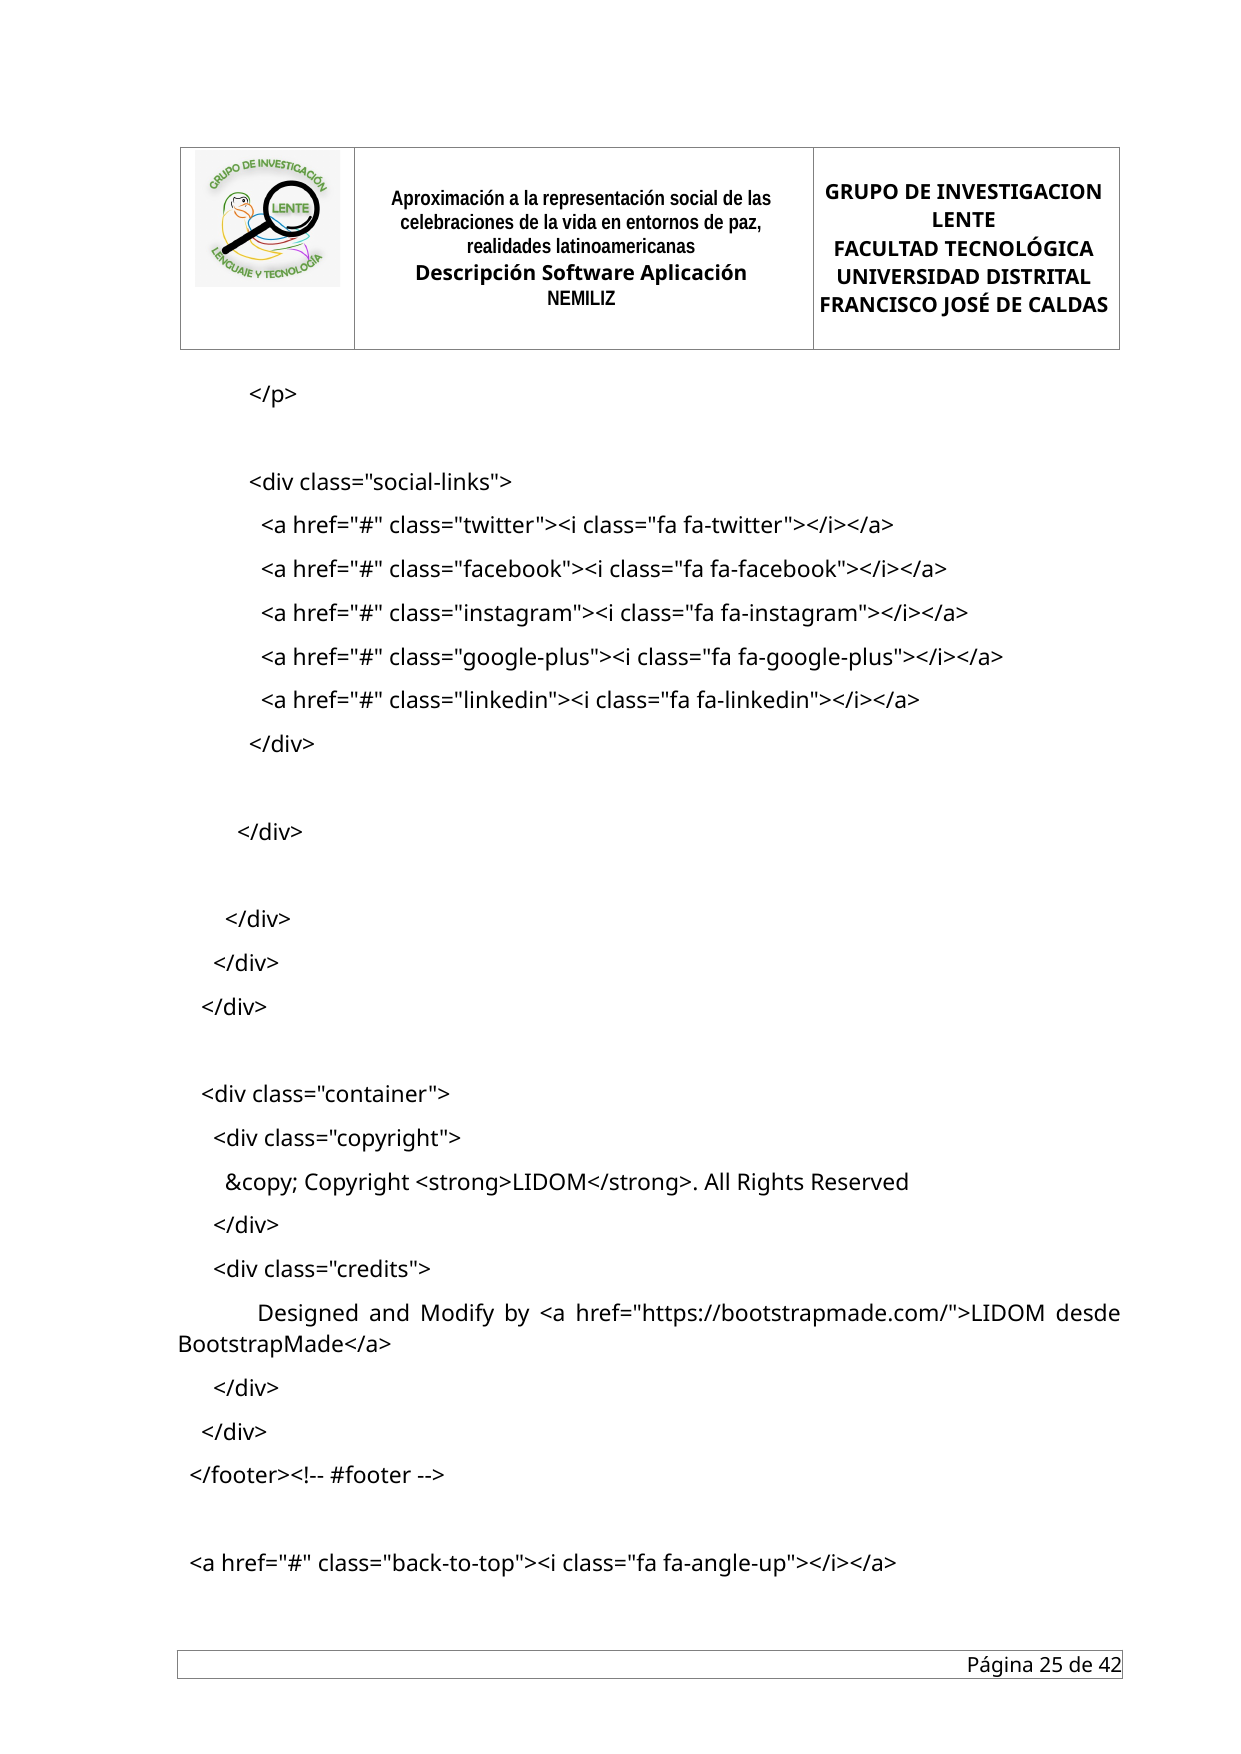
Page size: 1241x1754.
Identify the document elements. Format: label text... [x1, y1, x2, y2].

picture [195, 150, 340, 287]
text </div> [177, 1209, 1122, 1240]
text </div> [177, 815, 1122, 847]
text </div> [177, 903, 1122, 934]
text </div> [177, 728, 1122, 759]
text </div> [177, 1372, 1122, 1403]
text </footer><!-- #footer --> [177, 1459, 1122, 1490]
text </div> [177, 1415, 1122, 1447]
text <a href="#" class="google-plus"><i class="fa fa-google-plus"></i></a> [177, 640, 1122, 672]
text <div class="credits"> [177, 1253, 1122, 1284]
text <div class="copyright"> [177, 1122, 1122, 1153]
text <a href="#" class="facebook"><i class="fa fa-facebook"></i></a> [177, 553, 1122, 584]
text <a href="#" class="instagram"><i class="fa fa-instagram"></i></a> [177, 597, 1122, 628]
text </div> [177, 947, 1122, 978]
text </div> [177, 990, 1122, 1022]
text <a href="#" class="linkedin"><i class="fa fa-linkedin"></i></a> [177, 684, 1122, 715]
text <div class="container"> [177, 1078, 1122, 1109]
text &copy; Copyright <strong>LIDOM</strong>. All Rights Reserved [177, 1165, 1122, 1197]
text Designed and Modify by <a href="https://bootstrapmade.com/">LIDOM desde BootstrapMade</a> [177, 1297, 1122, 1359]
text <a href="#" class="twitter"><i class="fa fa-twitter"></i></a> [177, 509, 1122, 540]
text </p> [177, 378, 1122, 409]
text <div class="social-links"> [177, 465, 1122, 497]
text <a href="#" class="back-to-top"><i class="fa fa-angle-up"></i></a> [177, 1547, 1122, 1578]
